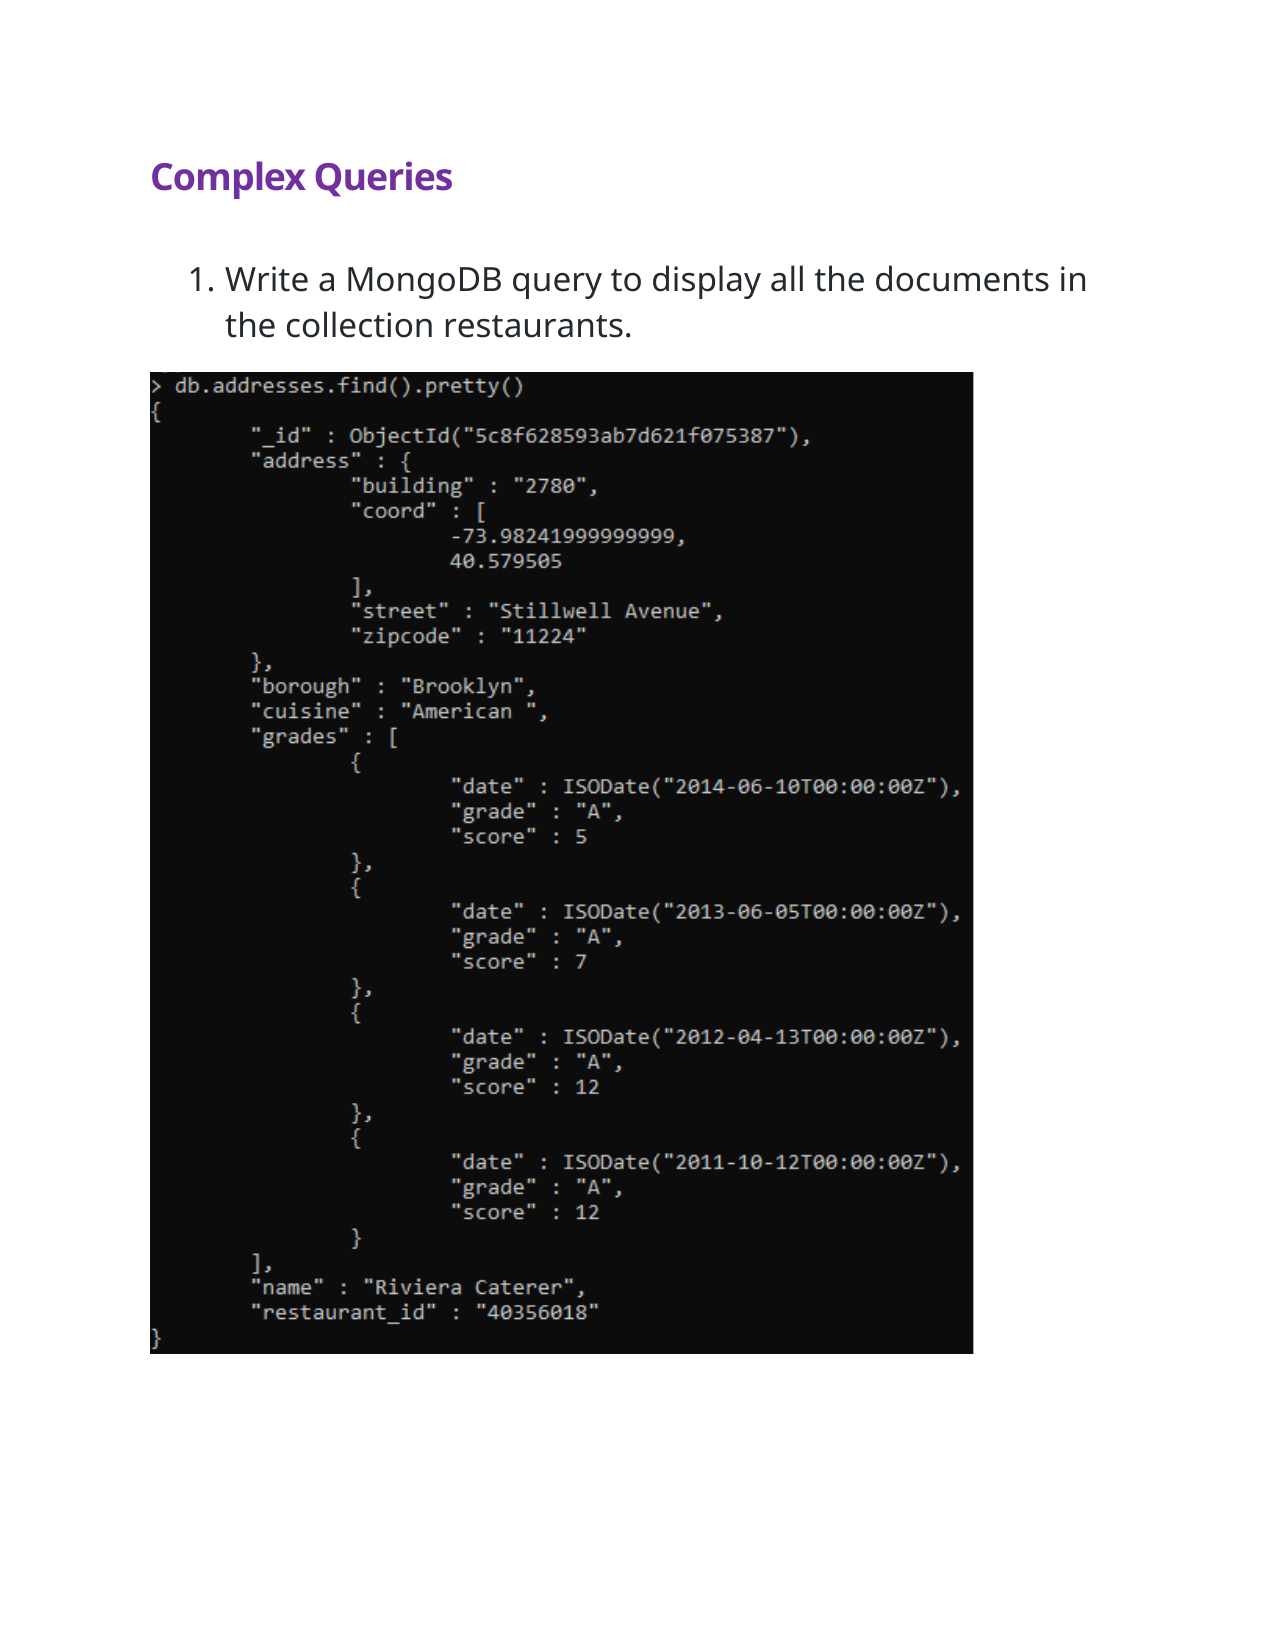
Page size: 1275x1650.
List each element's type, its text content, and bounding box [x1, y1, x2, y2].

list Write a MongoDB query to display all the documents in the collection restaurants. [187, 256, 1125, 347]
title Complex Queries [150, 150, 1125, 201]
picture [150, 372, 974, 1354]
